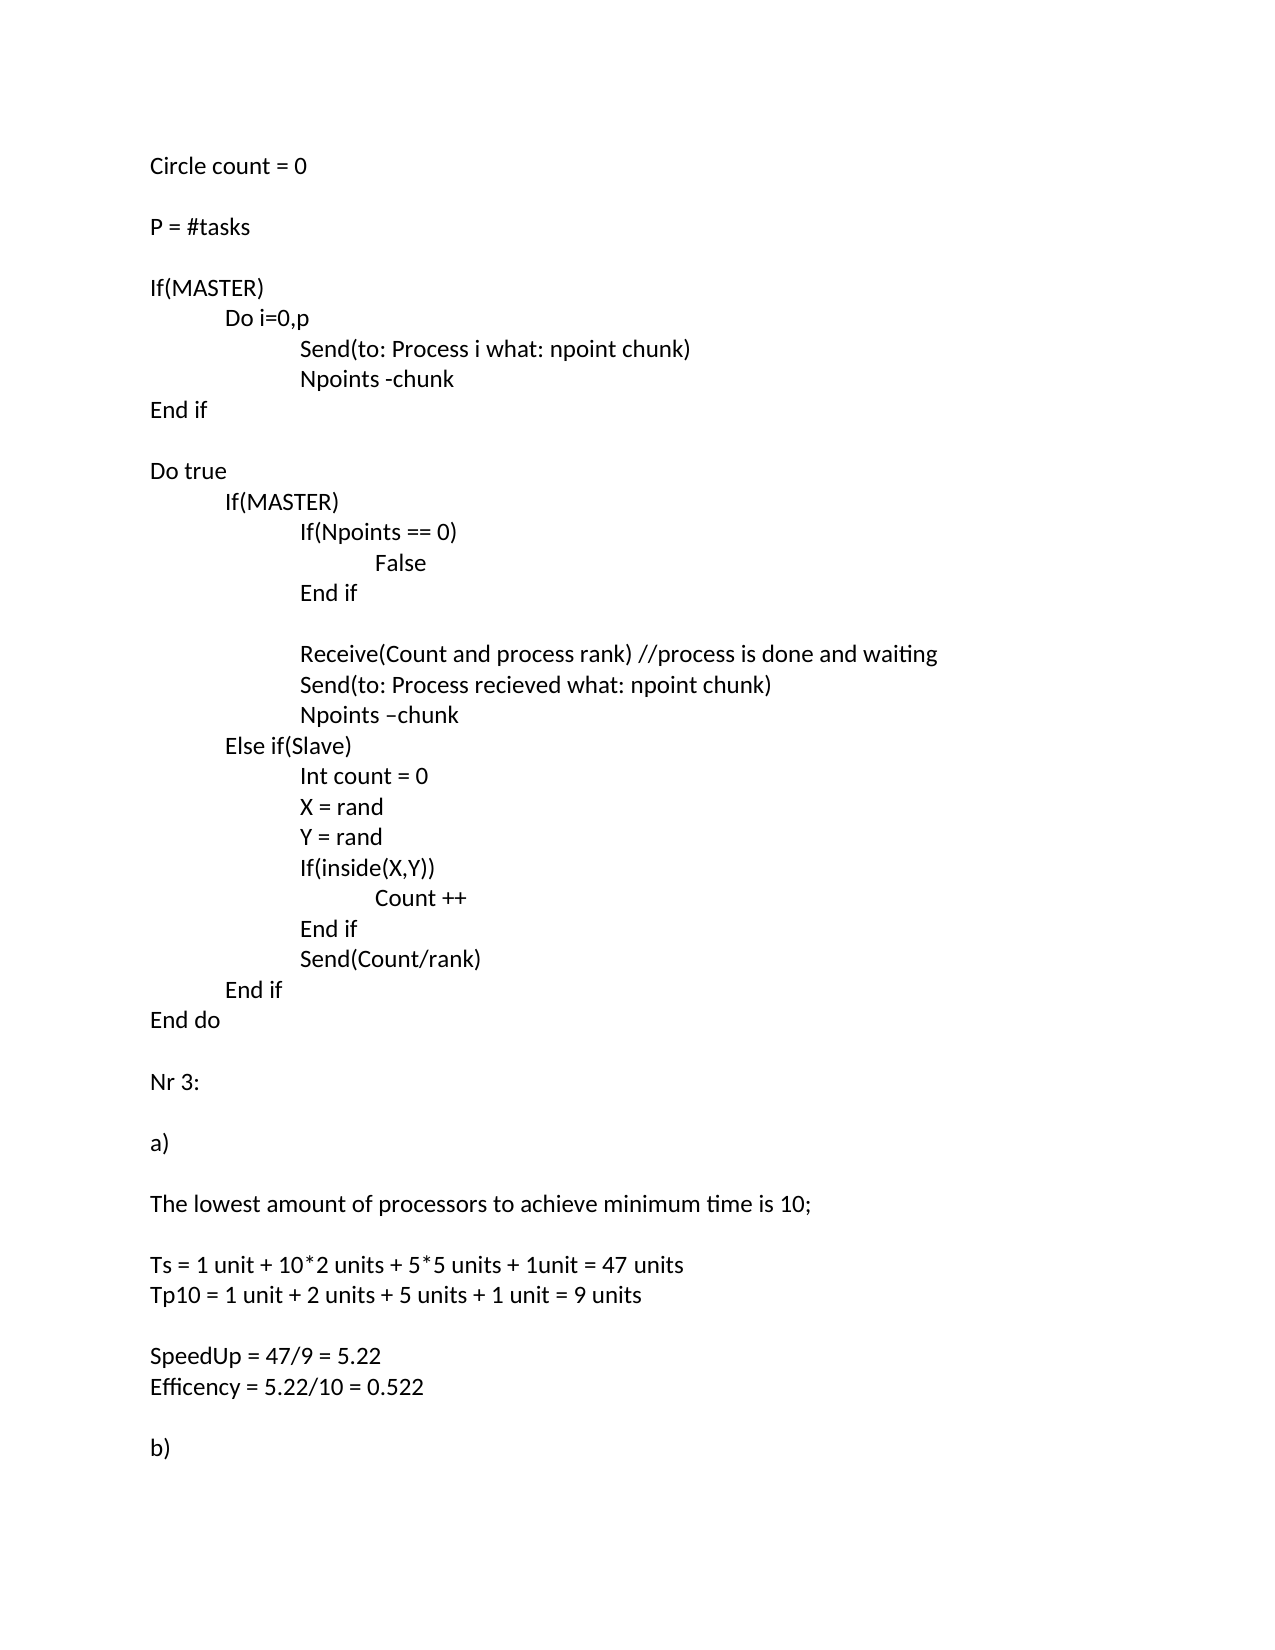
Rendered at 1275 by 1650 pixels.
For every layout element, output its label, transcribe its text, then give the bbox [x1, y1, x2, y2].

text End if [150, 974, 1125, 1004]
text End if [150, 577, 1125, 608]
text Send(to: Process i what: npoint chunk) [150, 333, 1125, 364]
text SpeedUp = 47/9 = 5.22 [150, 1340, 1125, 1371]
text If(inside(X,Y)) [150, 852, 1125, 882]
text Ts = 1 unit + 10*2 units + 5*5 units + 1unit = 47 units [150, 1249, 1125, 1279]
text Do true [150, 455, 1125, 486]
text If(MASTER) [150, 486, 1125, 516]
text Send(to: Process recieved what: npoint chunk) [150, 669, 1125, 699]
text Circle count = 0 [150, 150, 1125, 181]
text Nr 3: [150, 1066, 1125, 1096]
text b) [150, 1432, 1125, 1462]
text Count ++ [150, 882, 1125, 913]
text Y = rand [150, 821, 1125, 852]
text The lowest amount of processors to achieve minimum time is 10; [150, 1188, 1125, 1218]
text Receive(Count and process rank) //process is done and waiting [225, 638, 1125, 669]
text Tp10 = 1 unit + 2 units + 5 units + 1 unit = 9 units [150, 1279, 1125, 1310]
text Npoints –chunk [150, 699, 1125, 730]
text Do i=0,p [150, 303, 1125, 333]
text End do [150, 1004, 1125, 1035]
text Else if(Slave) [150, 730, 1125, 760]
text P = #tasks [150, 211, 1125, 242]
text Npoints -chunk [150, 364, 1125, 394]
text a) [150, 1127, 1125, 1157]
text False [150, 547, 1125, 577]
text X = rand [150, 791, 1125, 821]
text Efficency = 5.22/10 = 0.522 [150, 1371, 1125, 1401]
text End if [150, 913, 1125, 943]
text Send(Count/rank) [150, 943, 1125, 974]
text End if [150, 394, 1125, 425]
text If(MASTER) [150, 272, 1125, 303]
text If(Npoints == 0) [150, 516, 1125, 547]
text Int count = 0 [150, 760, 1125, 791]
